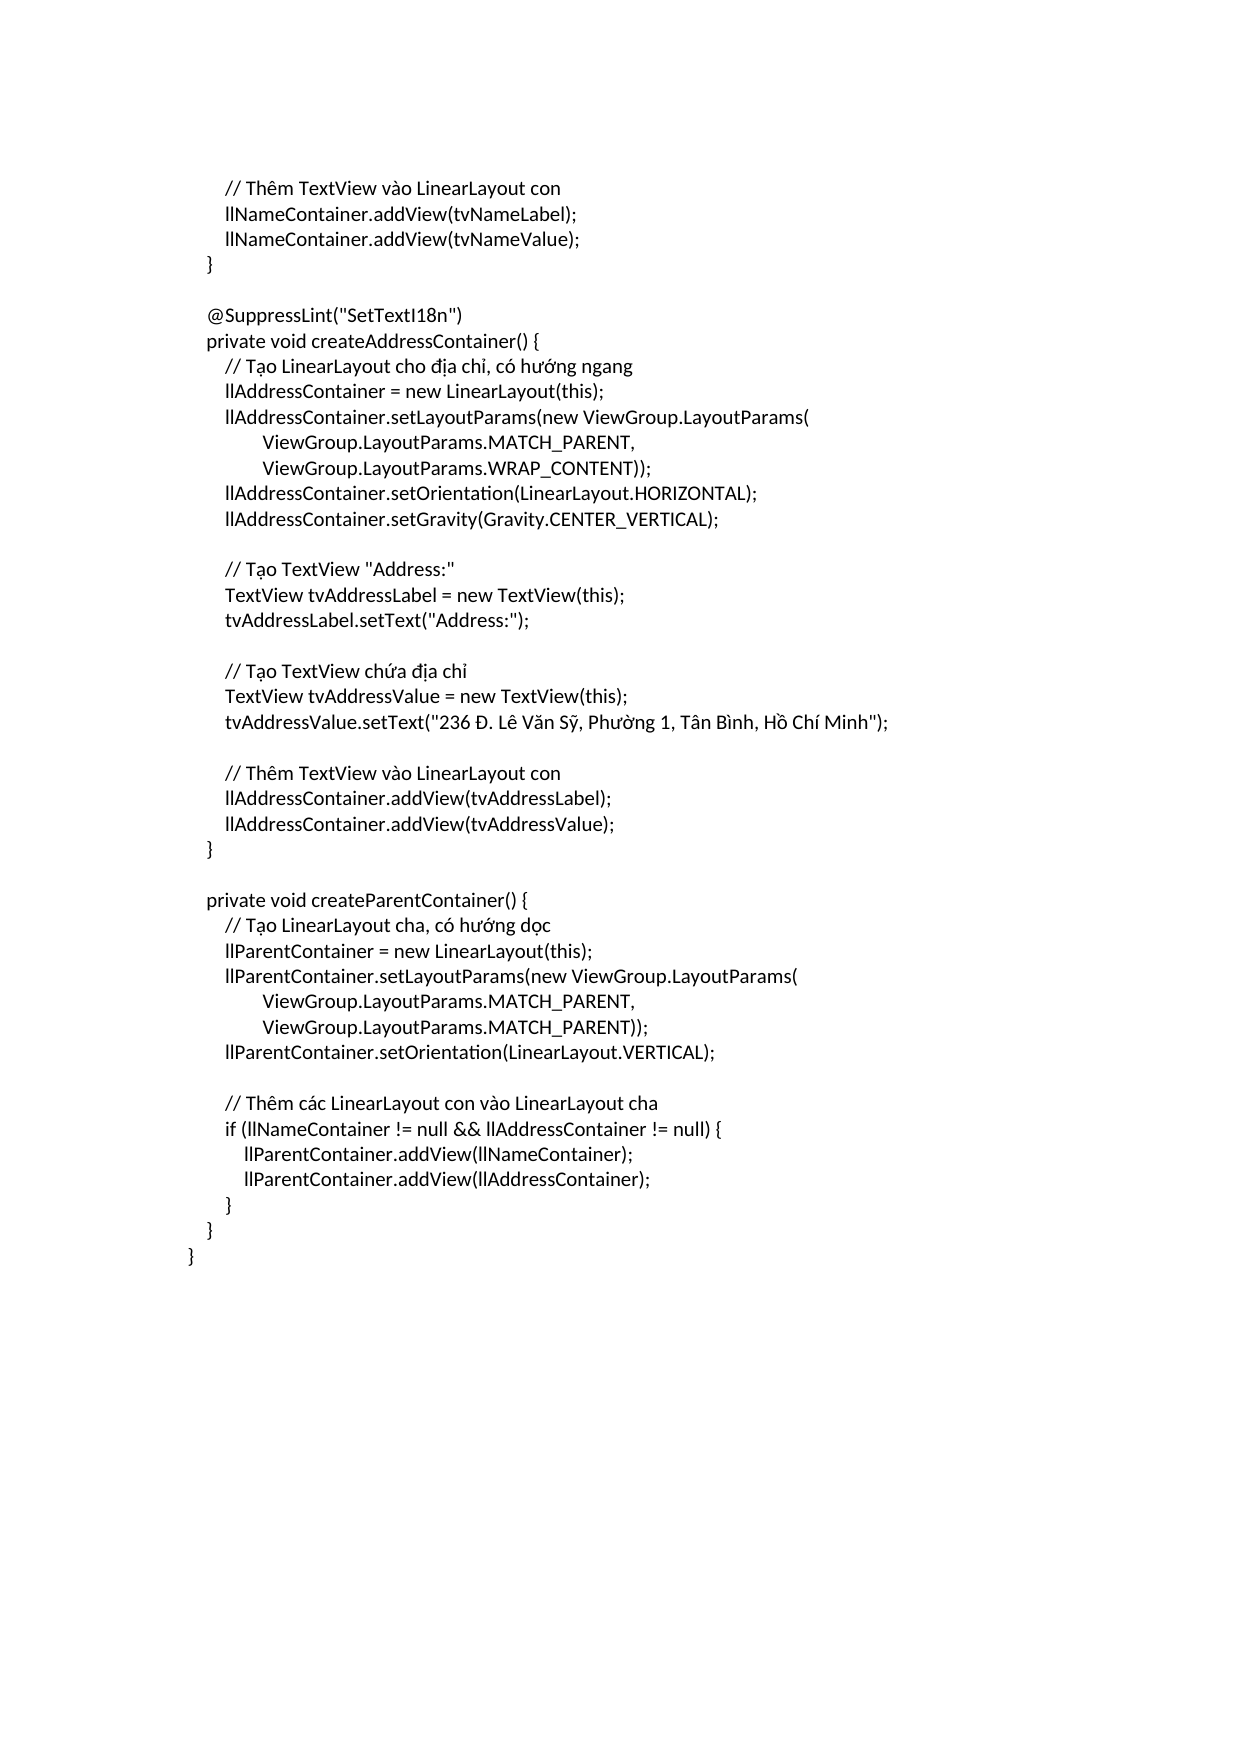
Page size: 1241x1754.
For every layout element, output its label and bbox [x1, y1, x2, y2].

text [187, 150, 1053, 1268]
